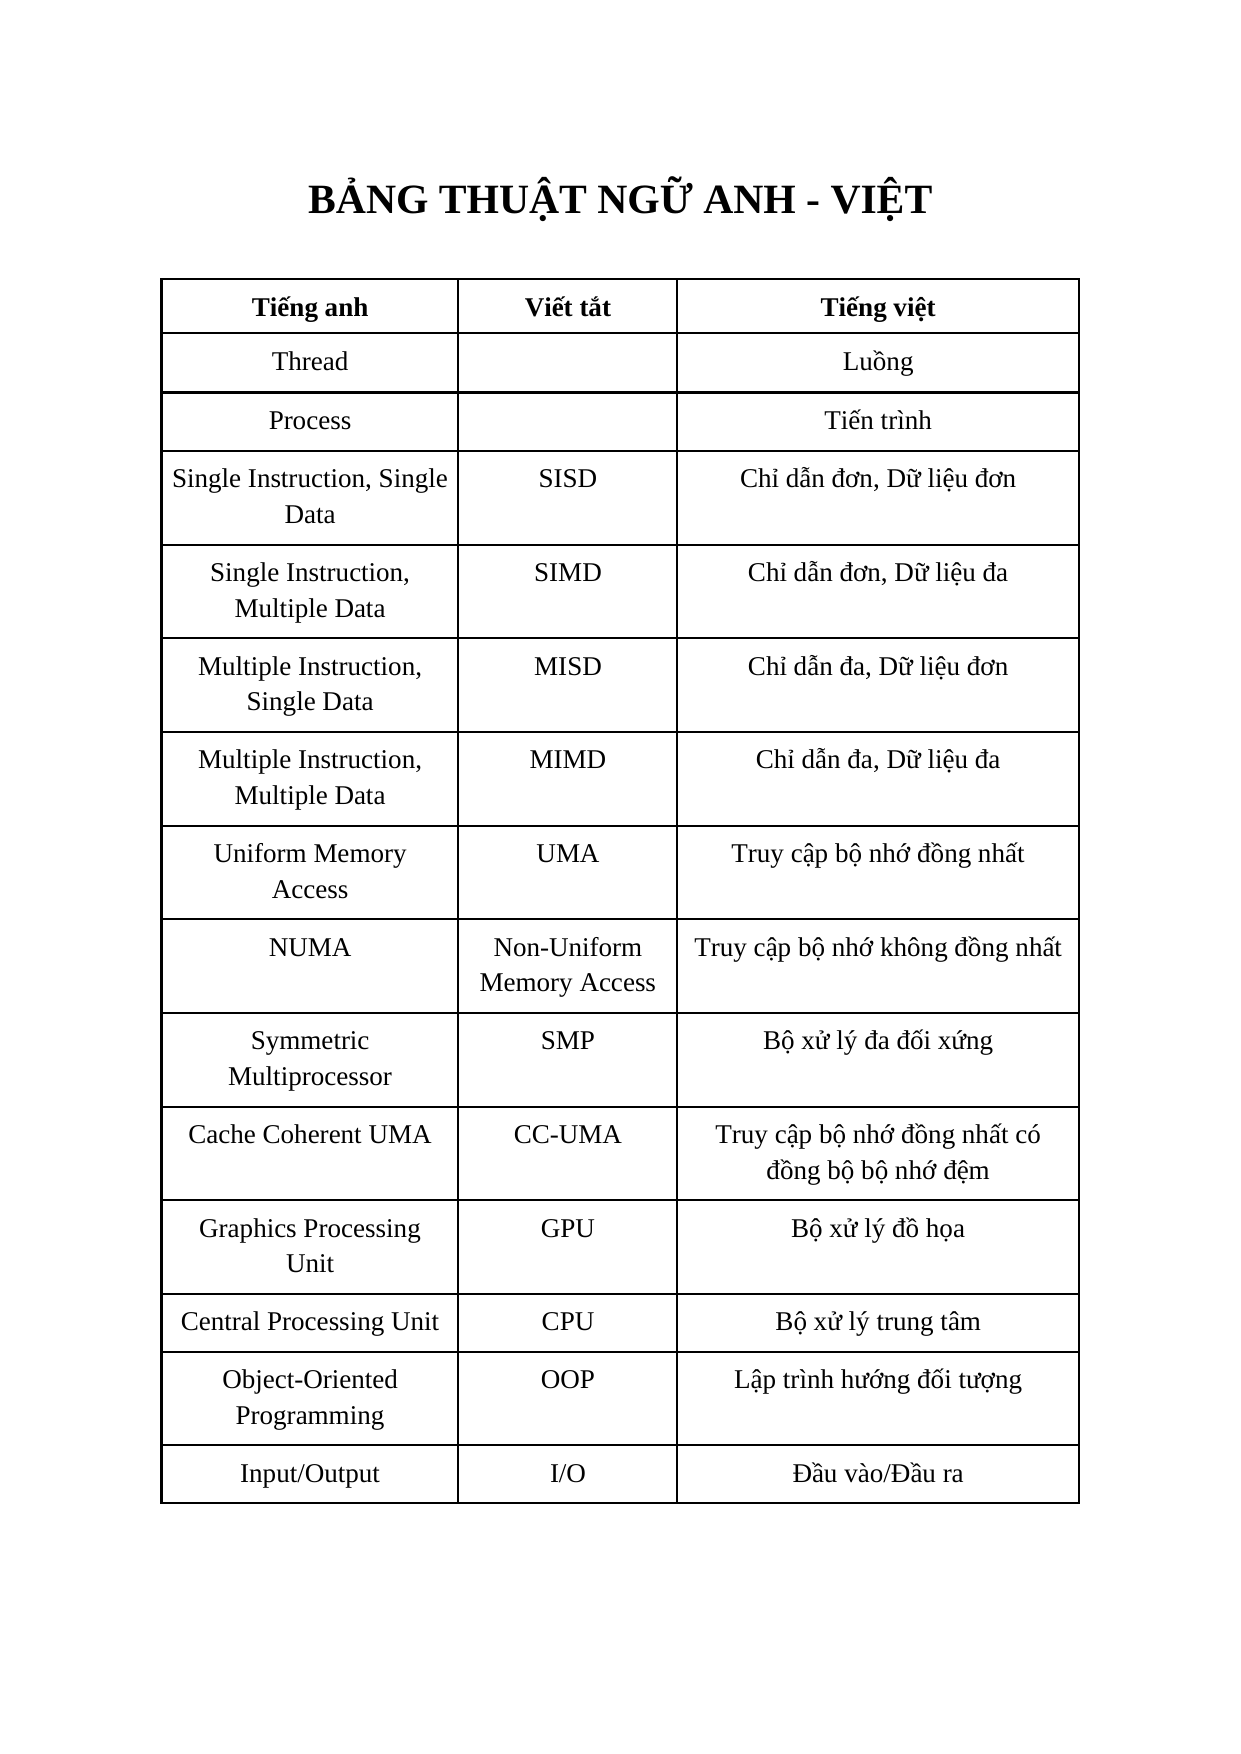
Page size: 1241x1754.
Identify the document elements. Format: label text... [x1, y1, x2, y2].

table_cell GPU [459, 1201, 676, 1293]
table_cell Chỉ dẫn đa, Dữ liệu đơn [678, 639, 1078, 731]
title BẢNG THUẬT NGỮ ANH - VIỆT [150, 175, 1090, 223]
table_cell Bộ xử lý trung tâm [678, 1295, 1078, 1351]
table_cell Thread [163, 334, 457, 391]
table_cell Central Processing Unit [163, 1295, 457, 1351]
table_cell Single Instruction, Multiple Data [163, 546, 457, 637]
table_cell I/O [459, 1446, 676, 1502]
table_cell Symmetric Multiprocessor [163, 1014, 457, 1106]
table_cell Object-Oriented Programming [163, 1353, 457, 1444]
table_cell SMP [459, 1014, 676, 1106]
table_cell Chỉ dẫn đa, Dữ liệu đa [678, 733, 1078, 824]
table_cell [459, 394, 676, 450]
table_cell Truy cập bộ nhớ không đồng nhất [678, 920, 1078, 1012]
table_cell CPU [459, 1295, 676, 1351]
table_cell Single Instruction, Single Data [163, 452, 457, 544]
table_cell Bộ xử lý đồ họa [678, 1201, 1078, 1293]
table_cell MISD [459, 639, 676, 731]
table_header Viết tắt [459, 280, 676, 332]
table_cell Lập trình hướng đối tượng [678, 1353, 1078, 1444]
table_header Tiếng anh [163, 280, 457, 332]
table_header Tiếng việt [678, 280, 1078, 332]
table_cell Cache Coherent UMA [163, 1108, 457, 1199]
table_cell [459, 334, 676, 391]
table_cell Truy cập bộ nhớ đồng nhất có đồng bộ bộ nhớ đệm [678, 1108, 1078, 1199]
table_cell Chỉ dẫn đơn, Dữ liệu đơn [678, 452, 1078, 544]
table_cell Multiple Instruction, Multiple Data [163, 733, 457, 824]
table_cell CC-UMA [459, 1108, 676, 1199]
table_cell Chỉ dẫn đơn, Dữ liệu đa [678, 546, 1078, 637]
table_cell Process [163, 394, 457, 450]
table_cell SISD [459, 452, 676, 544]
table_cell Truy cập bộ nhớ đồng nhất [678, 827, 1078, 918]
table_cell Tiến trình [678, 394, 1078, 450]
table_cell NUMA [163, 920, 457, 1012]
table_cell Input/Output [163, 1446, 457, 1502]
table_cell Non-Uniform Memory Access [459, 920, 676, 1012]
table_cell SIMD [459, 546, 676, 637]
table_cell Luồng [678, 334, 1078, 391]
table_cell UMA [459, 827, 676, 918]
table_cell Đầu vào/Đầu ra [678, 1446, 1078, 1502]
table_cell MIMD [459, 733, 676, 824]
table_cell Graphics Processing Unit [163, 1201, 457, 1293]
table_cell Bộ xử lý đa đối xứng [678, 1014, 1078, 1106]
table_cell Multiple Instruction, Single Data [163, 639, 457, 731]
table_cell OOP [459, 1353, 676, 1444]
table_cell Uniform Memory Access [163, 827, 457, 918]
